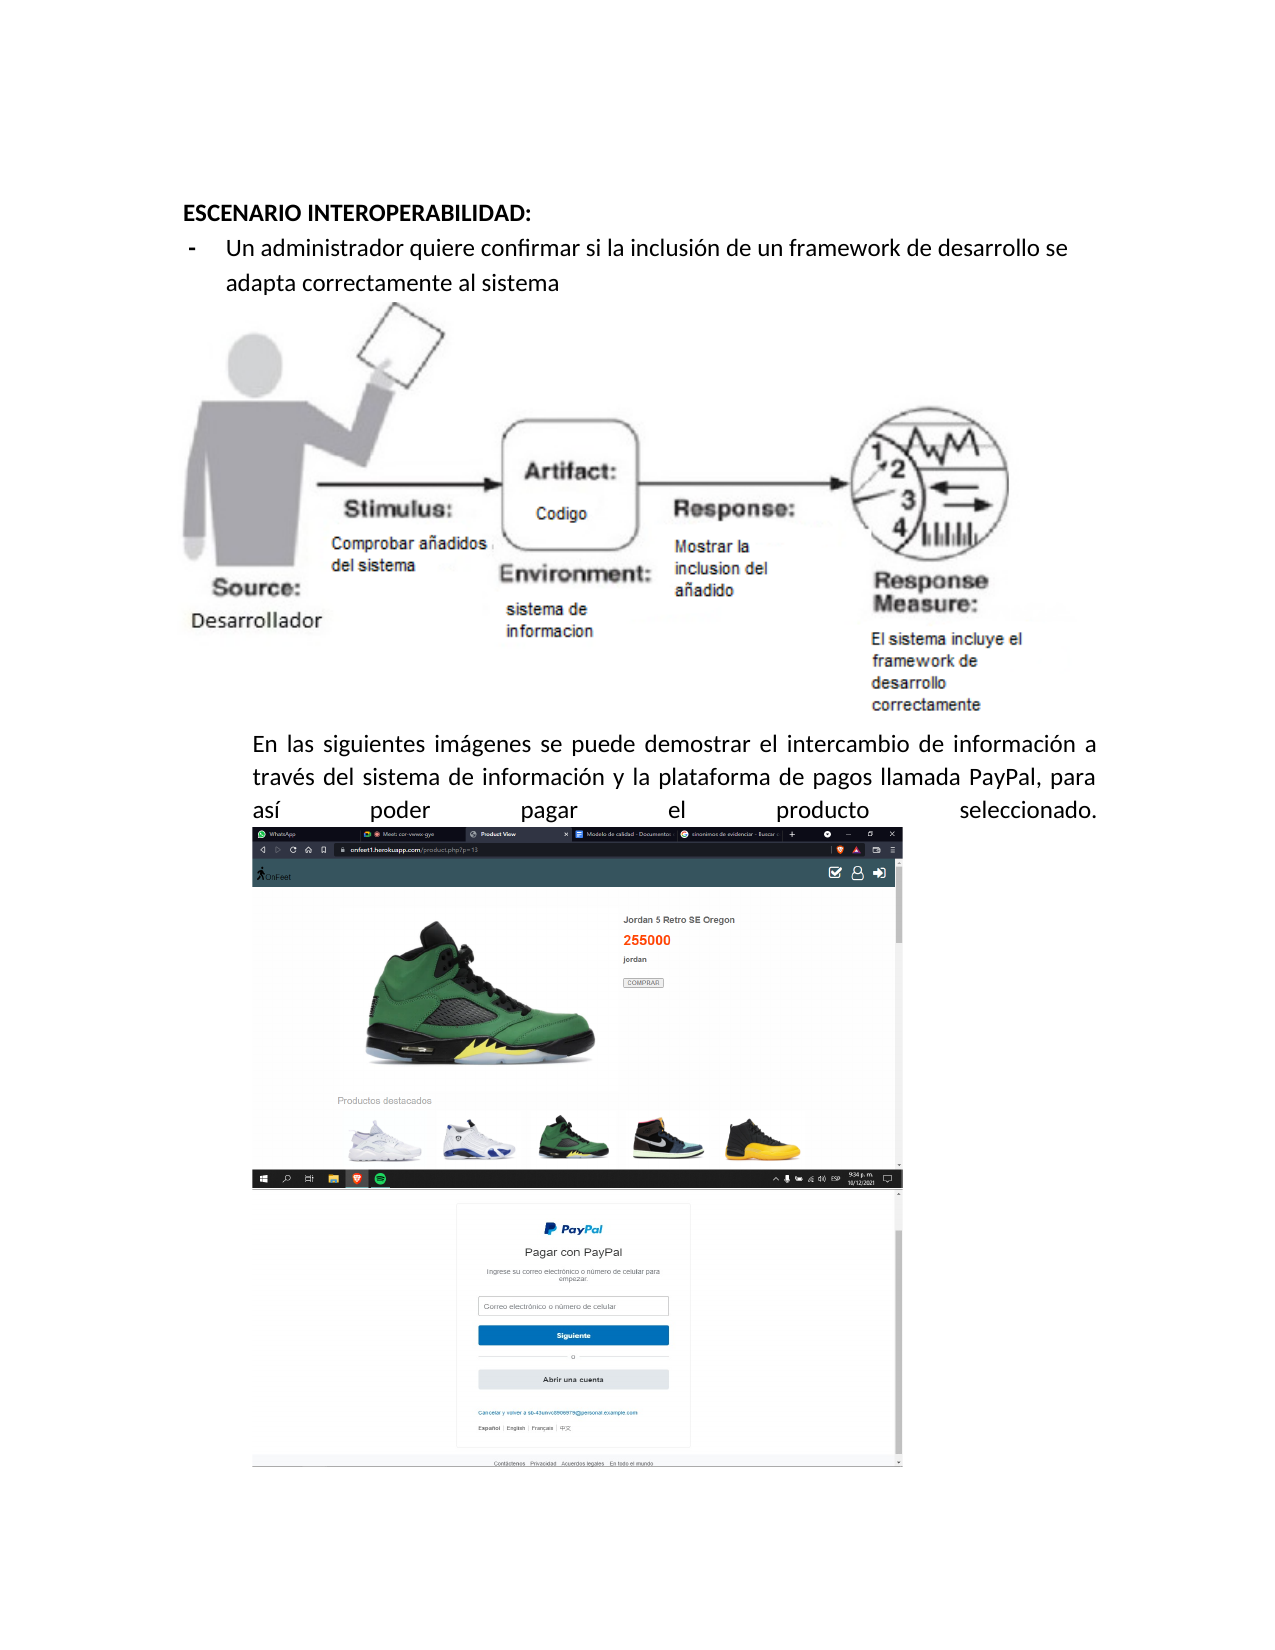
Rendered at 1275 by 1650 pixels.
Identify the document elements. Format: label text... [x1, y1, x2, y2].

text ESCENARIO INTEROPERABILIDAD: [177, 197, 1098, 228]
list Un administrador quiere confirmar si la inclusión de un framework de desarrollo se adapta correctamente al sistema [188, 232, 1098, 298]
picture [252, 827, 903, 1188]
picture [252, 1189, 903, 1467]
picture [177, 302, 1098, 725]
